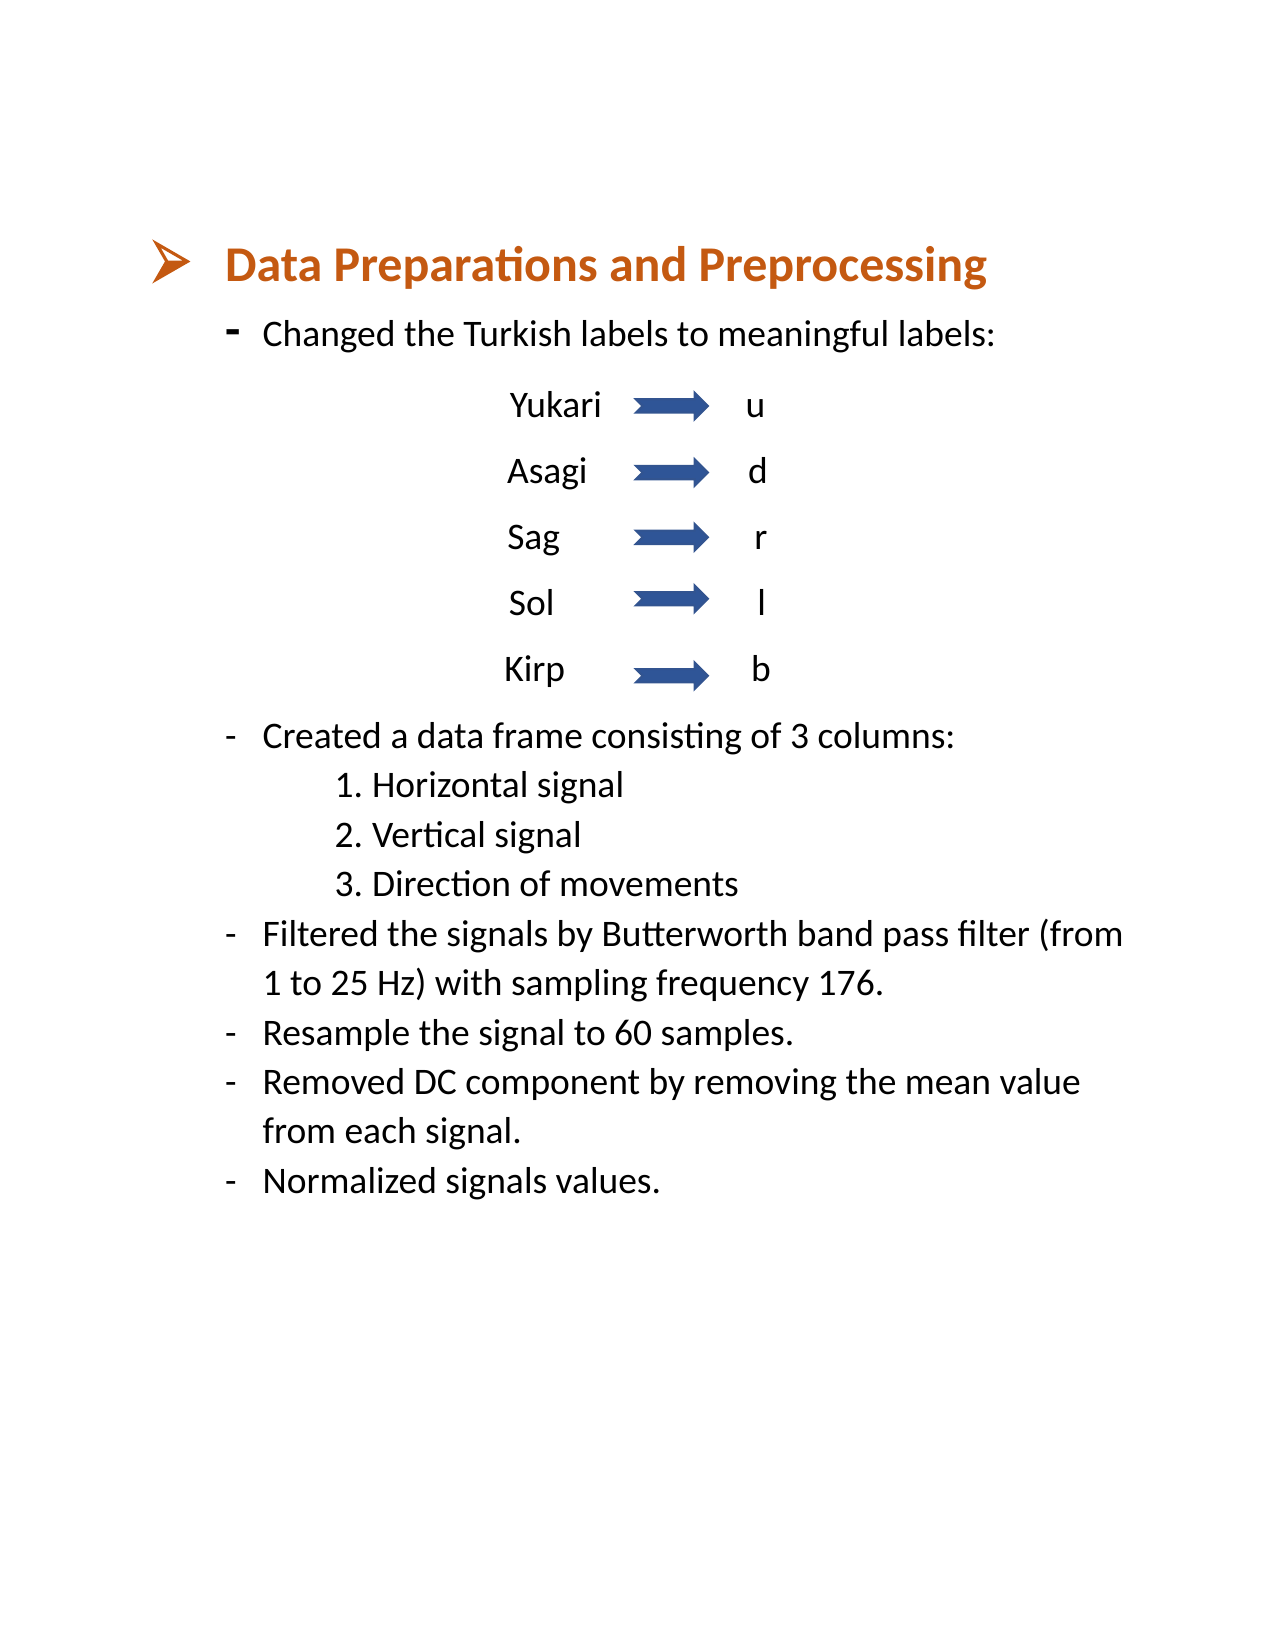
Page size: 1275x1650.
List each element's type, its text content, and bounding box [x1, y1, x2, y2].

list Horizontal signal [334, 761, 1125, 807]
list Created a data frame consisting of 3 columns: [225, 712, 1125, 757]
text Sag r [150, 513, 1125, 559]
list Data Preparations and Preprocessing [150, 232, 1125, 293]
text Kirp b [150, 645, 1125, 691]
list Normalized signals values. [225, 1157, 1125, 1203]
list Direction of movements [334, 860, 1125, 906]
list Removed DC component by removing the mean value from each signal. [225, 1058, 1125, 1153]
list Vertical signal [334, 811, 1125, 856]
list Changed the Turkish labels to meaningful labels: [225, 298, 1125, 359]
text Asagi d [150, 447, 1125, 493]
list Resample the signal to 60 samples. [225, 1008, 1125, 1054]
list Filtered the signals by Butterworth band pass filter (from 1 to 25 Hz) with sampling frequency 176. [225, 909, 1125, 1005]
text Yukari u [150, 381, 1125, 427]
text Sol l [150, 579, 1125, 625]
